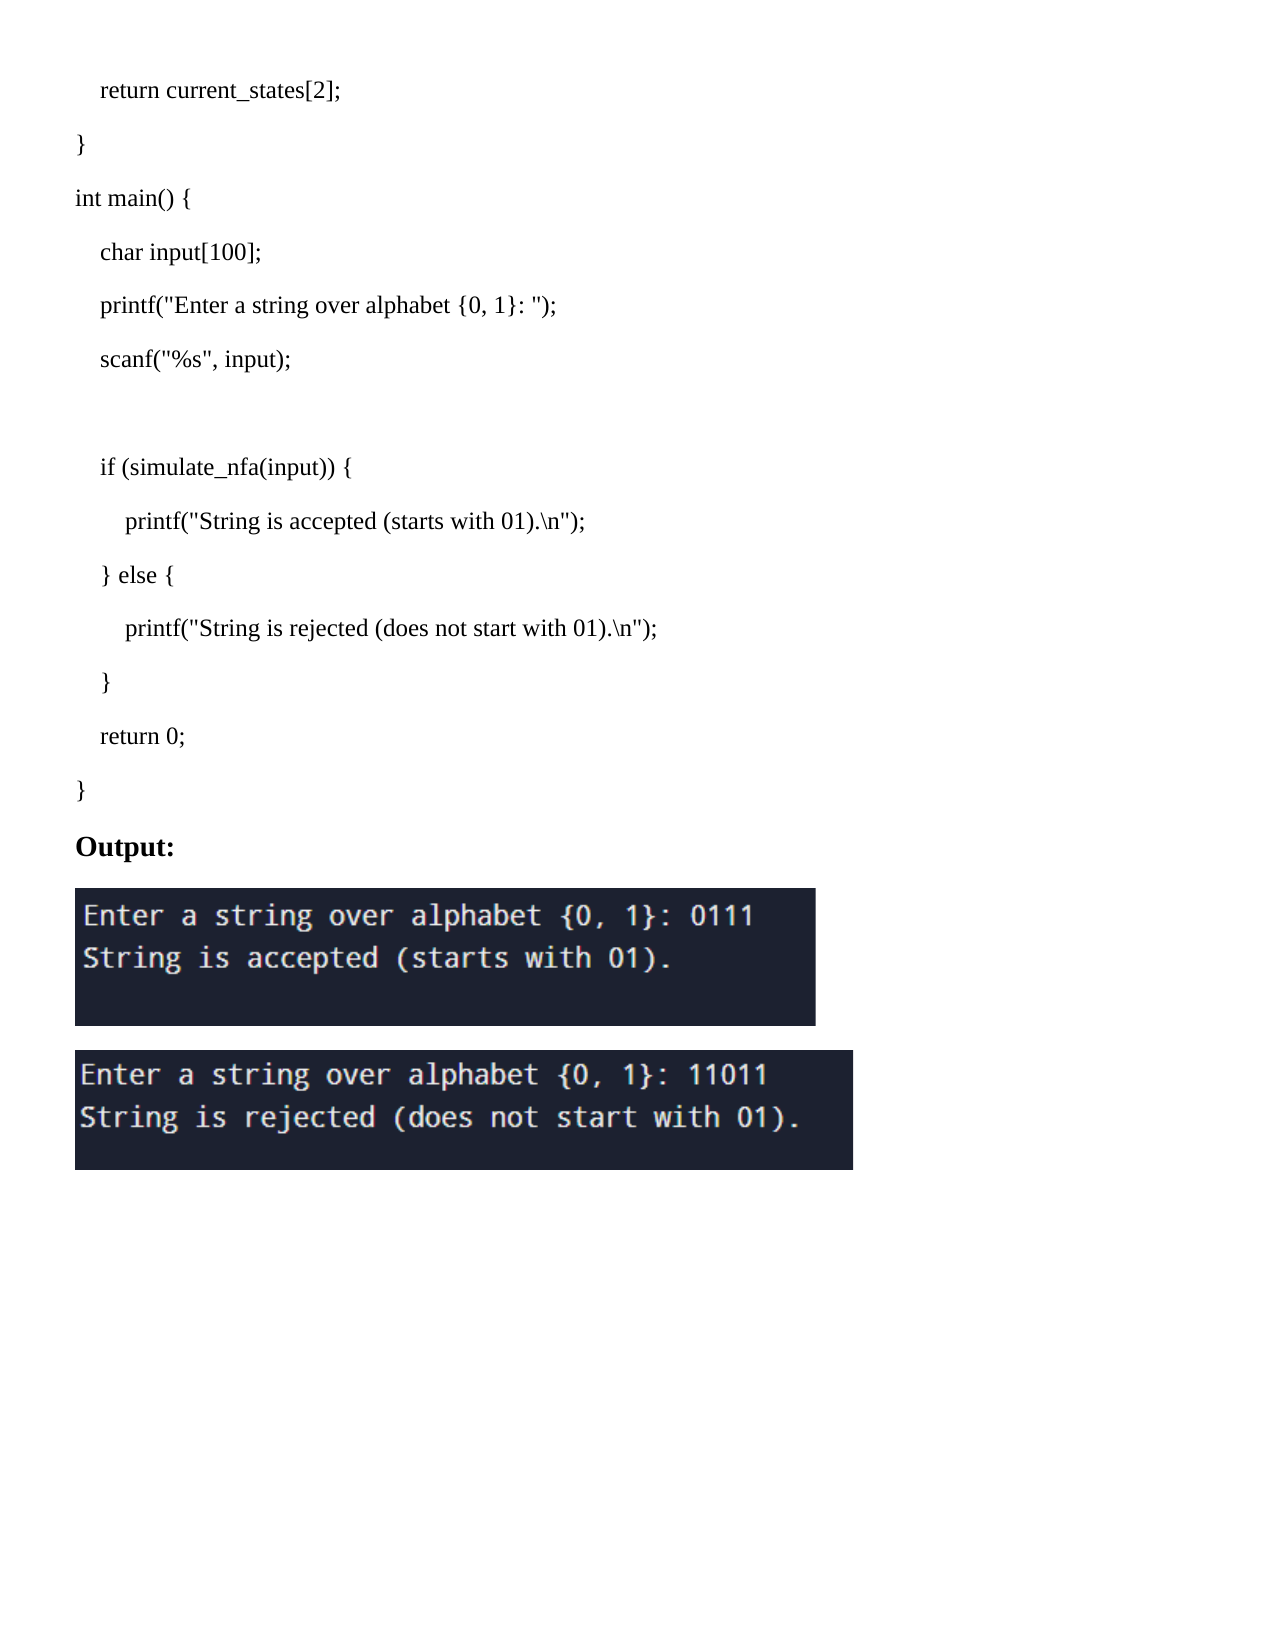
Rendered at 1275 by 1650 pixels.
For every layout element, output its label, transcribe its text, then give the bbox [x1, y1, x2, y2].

text return 0; [75, 721, 1200, 750]
text } [75, 129, 1200, 158]
picture [75, 1050, 854, 1170]
text Output: [75, 829, 1200, 862]
text int main() { [75, 183, 1200, 211]
text return current_states[2]; [75, 75, 1200, 104]
text } else { [75, 560, 1200, 588]
text if (simulate_nfa(input)) { [75, 452, 1200, 481]
text printf("Enter a string over alphabet {0, 1}: "); [75, 290, 1200, 319]
text printf("String is rejected (does not start with 01).\n"); [75, 613, 1200, 642]
picture [75, 888, 816, 1026]
text } [75, 667, 1200, 696]
text } [75, 775, 1200, 804]
text char input[100]; [75, 237, 1200, 265]
text printf("String is accepted (starts with 01).\n"); [75, 506, 1200, 534]
text scanf("%s", input); [75, 344, 1200, 373]
